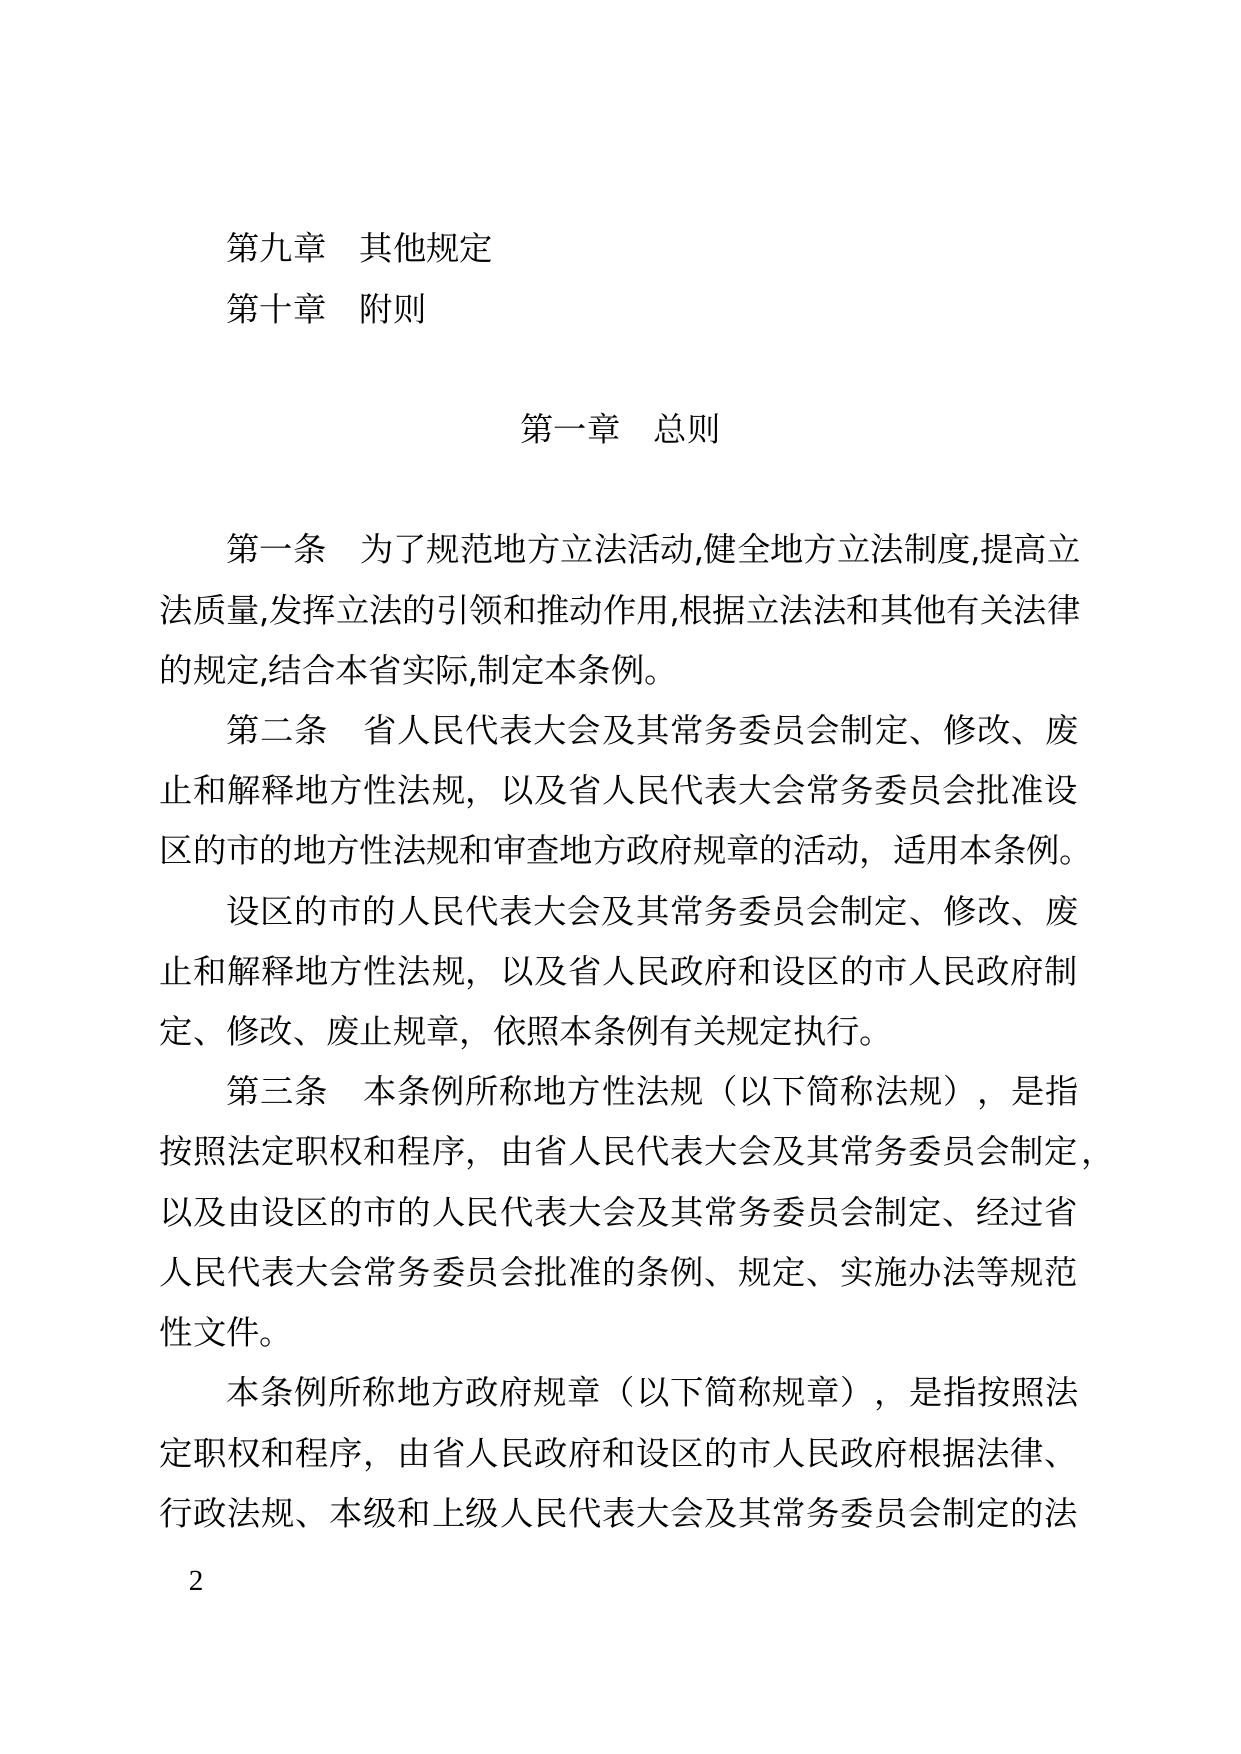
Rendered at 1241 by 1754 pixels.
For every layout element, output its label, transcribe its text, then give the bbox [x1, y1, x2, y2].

text 第一条 为了规范地方立法活动,健全地方立法制度,提高立法质量,发挥立法的引领和推动作用,根据立法法和其他有关法律的规定,结合本省实际,制定本条例。 [159, 514, 1081, 694]
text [159, 1357, 1081, 1537]
text 第十章 附则 [159, 273, 1081, 333]
text 设区的市的人民代表大会及其常务委员会制定、修改、废止和解释地方性法规，以及省人民政府和设区的市人民政府制定、修改、废止规章，依照本条例有关规定执行。 [159, 875, 1081, 1056]
text 第三条 本条例所称地方性法规（以下简称法规），是指按照法定职权和程序，由省人民代表大会及其常务委员会制定，以及由设区的市的人民代表大会及其常务委员会制定、经过省人民代表大会常务委员会批准的条例、规定、实施办法等规范性文件。 [159, 1056, 1081, 1357]
text 第二条 省人民代表大会及其常务委员会制定、修改、废止和解释地方性法规，以及省人民代表大会常务委员会批准设区的市的地方性法规和审查地方政府规章的活动，适用本条例。 [159, 694, 1081, 875]
text 第一章 总则 [159, 393, 1081, 453]
text 第九章 其他规定 [159, 213, 1081, 273]
